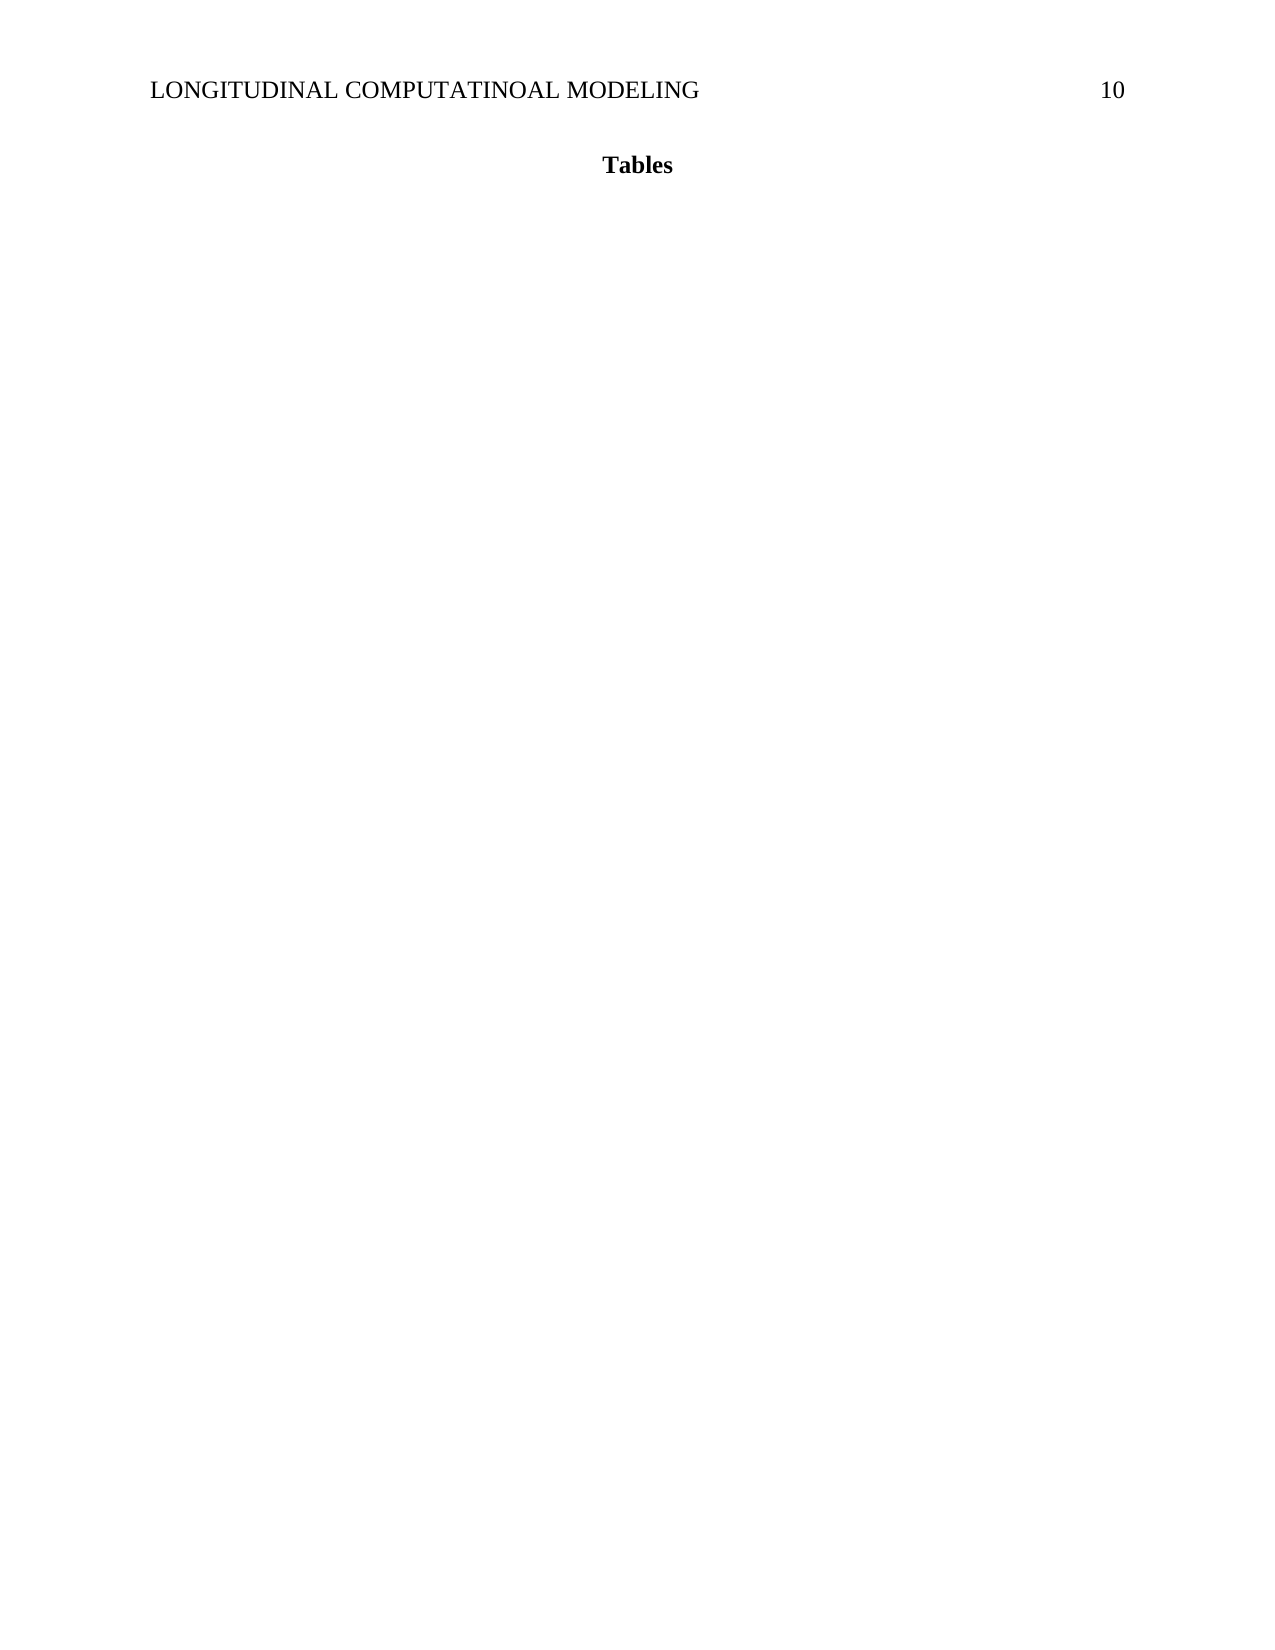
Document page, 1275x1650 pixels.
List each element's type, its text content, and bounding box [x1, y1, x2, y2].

subtitle Tables [150, 150, 1125, 179]
